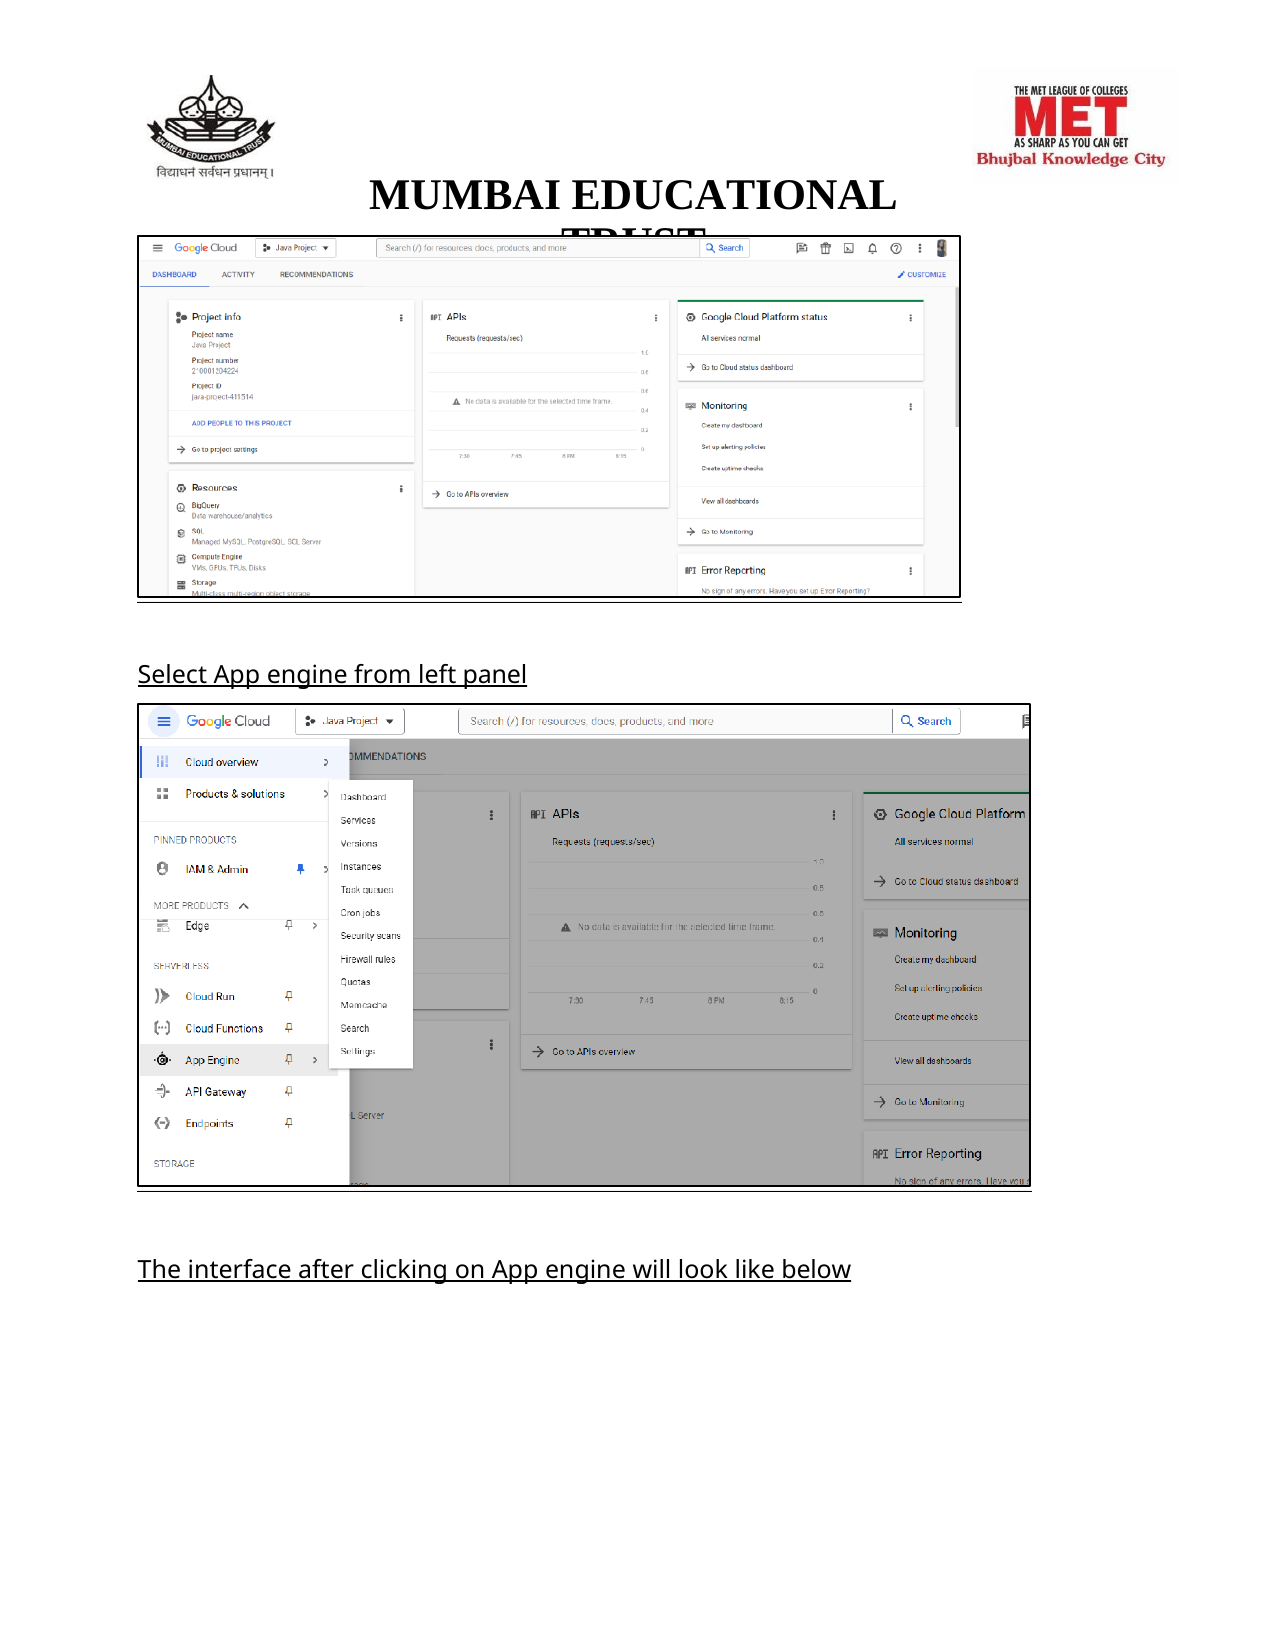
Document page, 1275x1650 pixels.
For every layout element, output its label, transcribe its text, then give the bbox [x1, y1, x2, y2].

picture [146, 75, 277, 171]
picture [137, 705, 1032, 1192]
text Select App engine from left panel [137, 656, 1164, 691]
text MUMBAI EDUCATIONAL [127, 171, 1140, 219]
picture [137, 236, 962, 603]
text TRUST [243, 219, 1023, 267]
picture [139, 237, 959, 596]
picture [139, 705, 1029, 1185]
picture [971, 67, 1180, 185]
text The interface after clicking on App engine will look like below [137, 1251, 1164, 1285]
